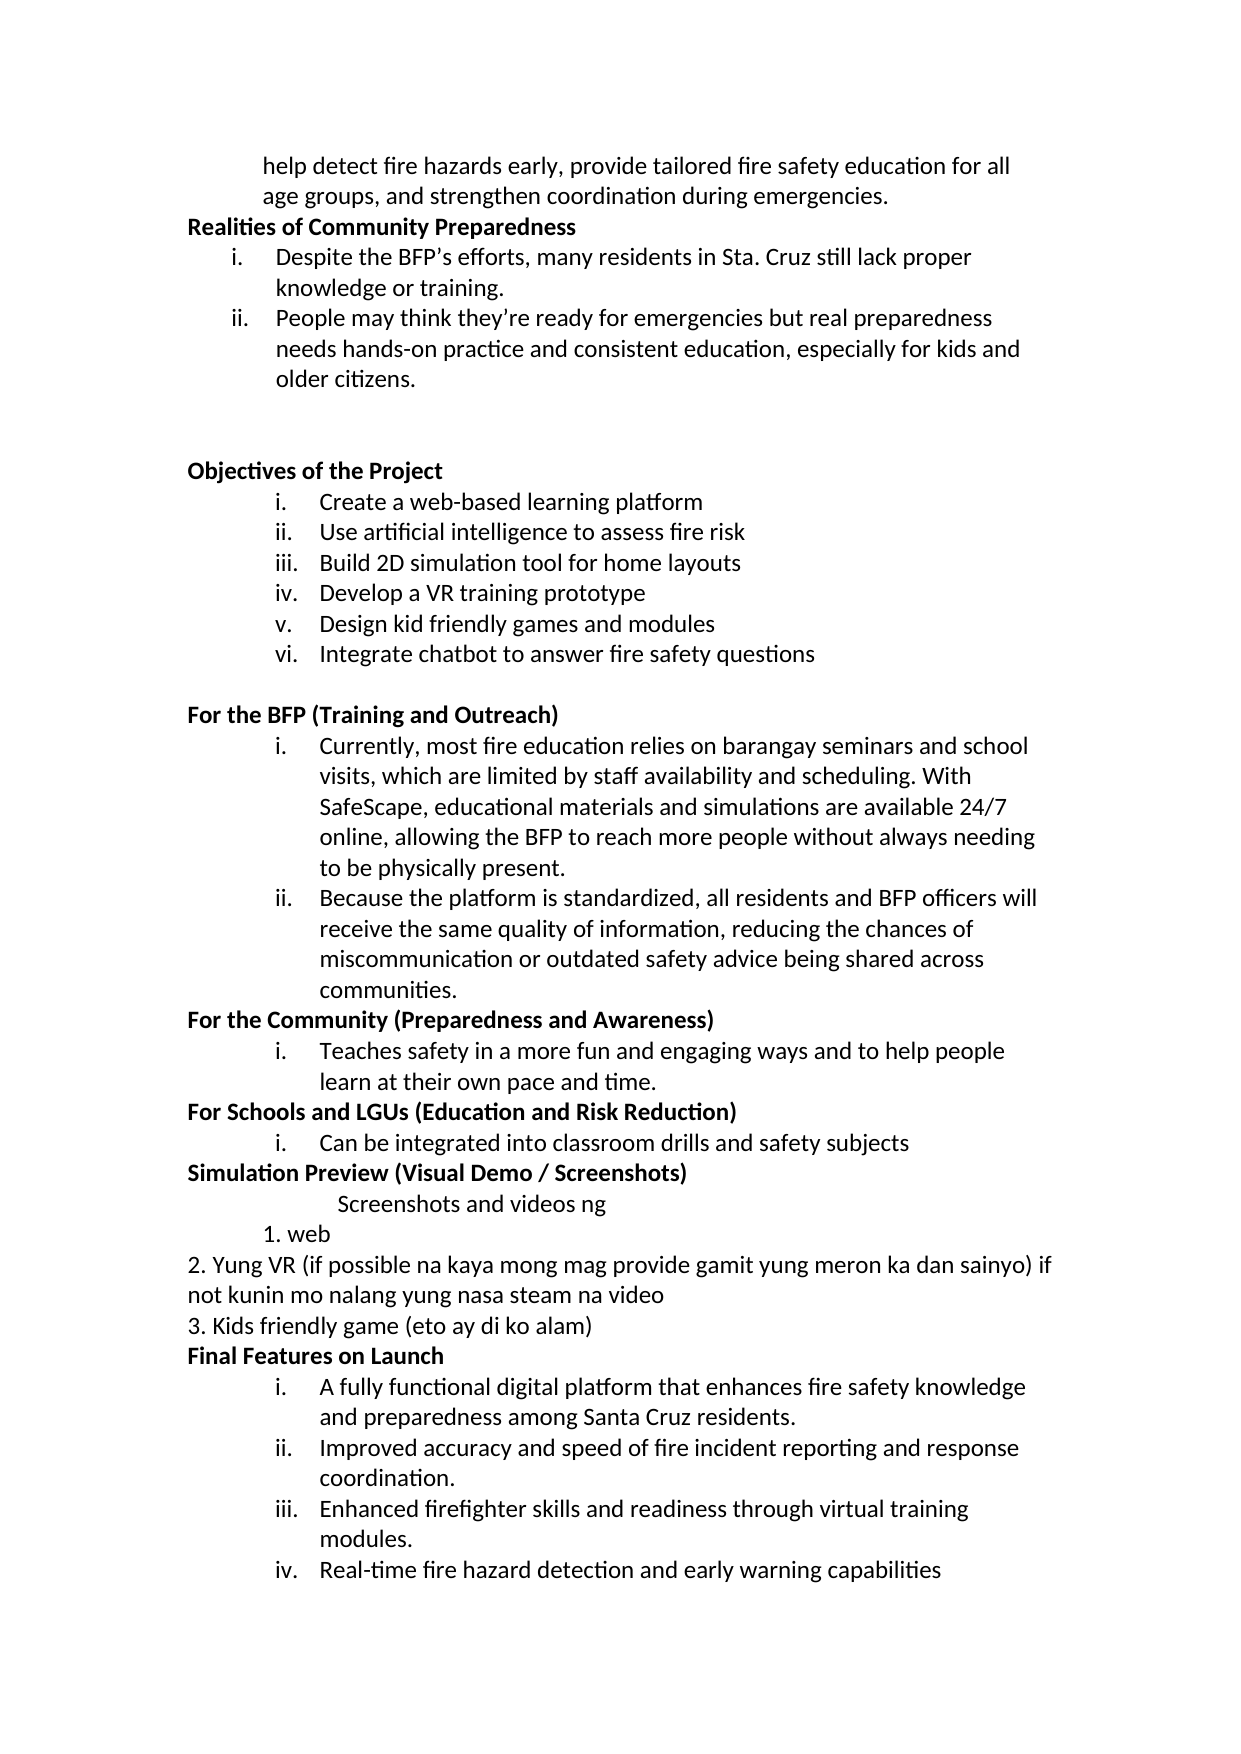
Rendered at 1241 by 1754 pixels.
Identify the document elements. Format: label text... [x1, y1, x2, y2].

list Develop a VR training prototype [275, 577, 1053, 608]
list A fully functional digital platform that enhances fire safety knowledge and preparedness among Santa Cruz residents. [275, 1371, 1053, 1432]
list Despite the BFP’s efforts, many residents in Sta. Cruz still lack proper knowledge or training. [231, 242, 1053, 303]
list People may think they’re ready for emergencies but real preparedness needs hands-on practice and consistent education, especially for kids and older citizens. [231, 303, 1053, 394]
list Objectives of the Project [187, 455, 1053, 486]
list Yung VR (if possible na kaya mong mag provide gamit yung meron ka dan sainyo) if not kunin mo nalang yung nasa steam na video [187, 1249, 1053, 1310]
list Can be integrated into classroom drills and safety subjects [275, 1127, 1053, 1157]
list Final Features on Launch [187, 1340, 1053, 1371]
list Screenshots and videos ng 1. web [187, 1188, 1053, 1249]
list Enhanced firefighter skills and readiness through virtual training modules. [275, 1493, 1053, 1554]
list Real-time fire hazard detection and early warning capabilities [275, 1554, 1053, 1584]
list For the BFP (Training and Outreach) [187, 699, 1053, 730]
list Integrate chatbot to answer fire safety questions [275, 638, 1053, 669]
list Build 2D simulation tool for home layouts [275, 547, 1053, 577]
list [262, 150, 1053, 211]
list Design kid friendly games and modules [275, 608, 1053, 638]
list Simulation Preview (Visual Demo / Screenshots) [187, 1157, 1053, 1188]
list For the Community (Preparedness and Awareness) [187, 1004, 1053, 1035]
list Kids friendly game (eto ay di ko alam) [187, 1310, 1053, 1340]
list For Schools and LGUs (Education and Risk Reduction) [187, 1096, 1053, 1127]
list Currently, most fire education relies on barangay seminars and school visits, which are limited by staff availability and scheduling. With SafeScape, educational materials and simulations are available 24/7 online, allowing the BFP to reach more people without always needing to be physically present. [275, 730, 1053, 882]
list Create a web-based learning platform [275, 486, 1053, 516]
list Realities of Community Preparedness [187, 211, 1053, 242]
list Because the platform is standardized, all residents and BFP officers will receive the same quality of information, reducing the chances of miscommunication or outdated safety advice being shared across communities. [275, 882, 1053, 1004]
list Improved accuracy and speed of fire incident reporting and response coordination. [275, 1432, 1053, 1493]
list Use artificial intelligence to assess fire risk [275, 516, 1053, 547]
list Teaches safety in a more fun and engaging ways and to help people learn at their own pace and time. [275, 1035, 1053, 1096]
